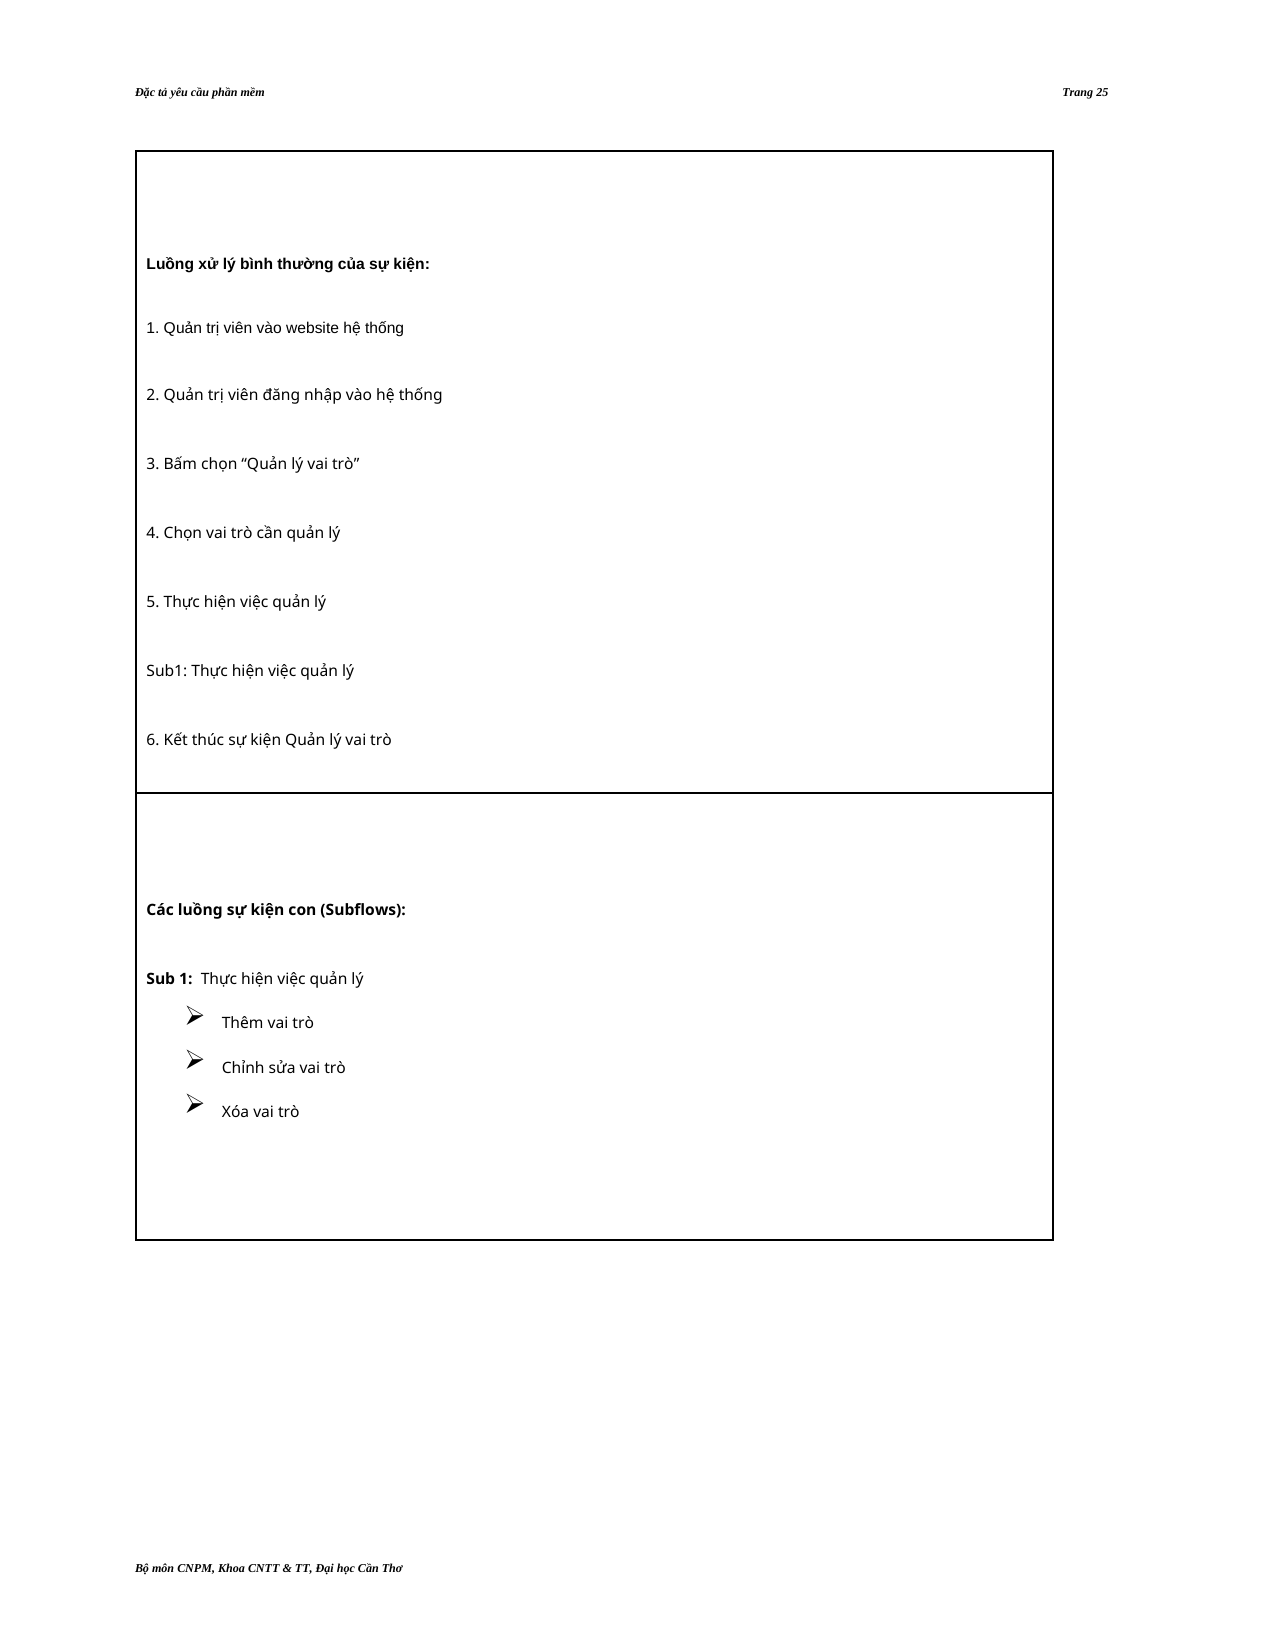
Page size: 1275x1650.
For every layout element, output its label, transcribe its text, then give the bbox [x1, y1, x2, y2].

table_cell Luồng xử lý bình thường của sự kiện: 1. Quản trị viên vào website hệ thống 2. Quản trị viên đăng nhập vào hệ thống 3. Bấm chọn “Quản lý vai trò” 4. Chọn vai trò cần quản lý 5. Thực hiện việc quản lý Sub1: Thực hiện việc quản lý 6. Kết thúc sự kiện Quản lý vai trò [137, 152, 1052, 792]
table_cell Các luồng sự kiện con (Subflows): Sub 1: Thực hiện việc quản lý Thêm vai trò Chỉnh sửa vai trò Xóa vai trò [137, 794, 1052, 1239]
